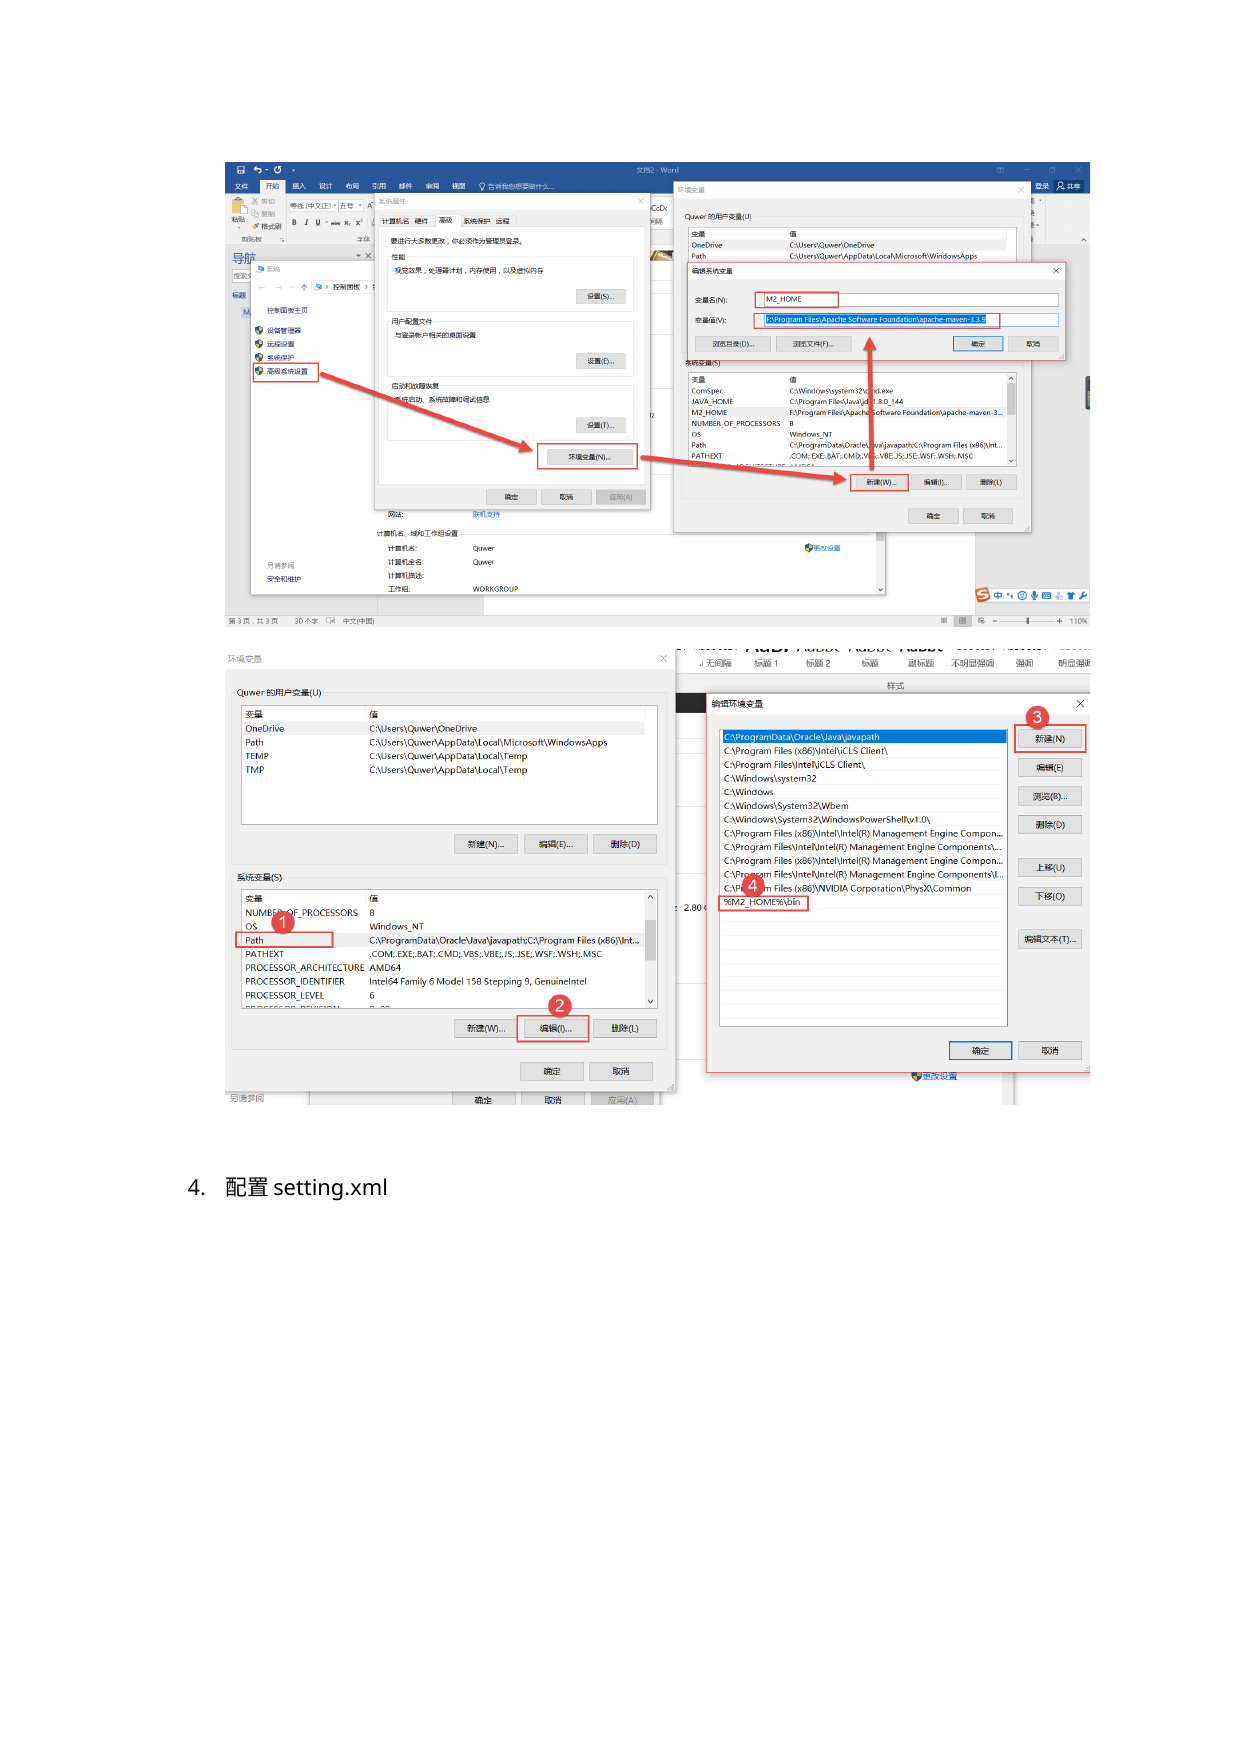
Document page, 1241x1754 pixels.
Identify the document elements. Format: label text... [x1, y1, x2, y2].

picture [225, 649, 1091, 1105]
picture [225, 162, 1091, 627]
list 配置setting.xml [187, 1169, 1053, 1202]
